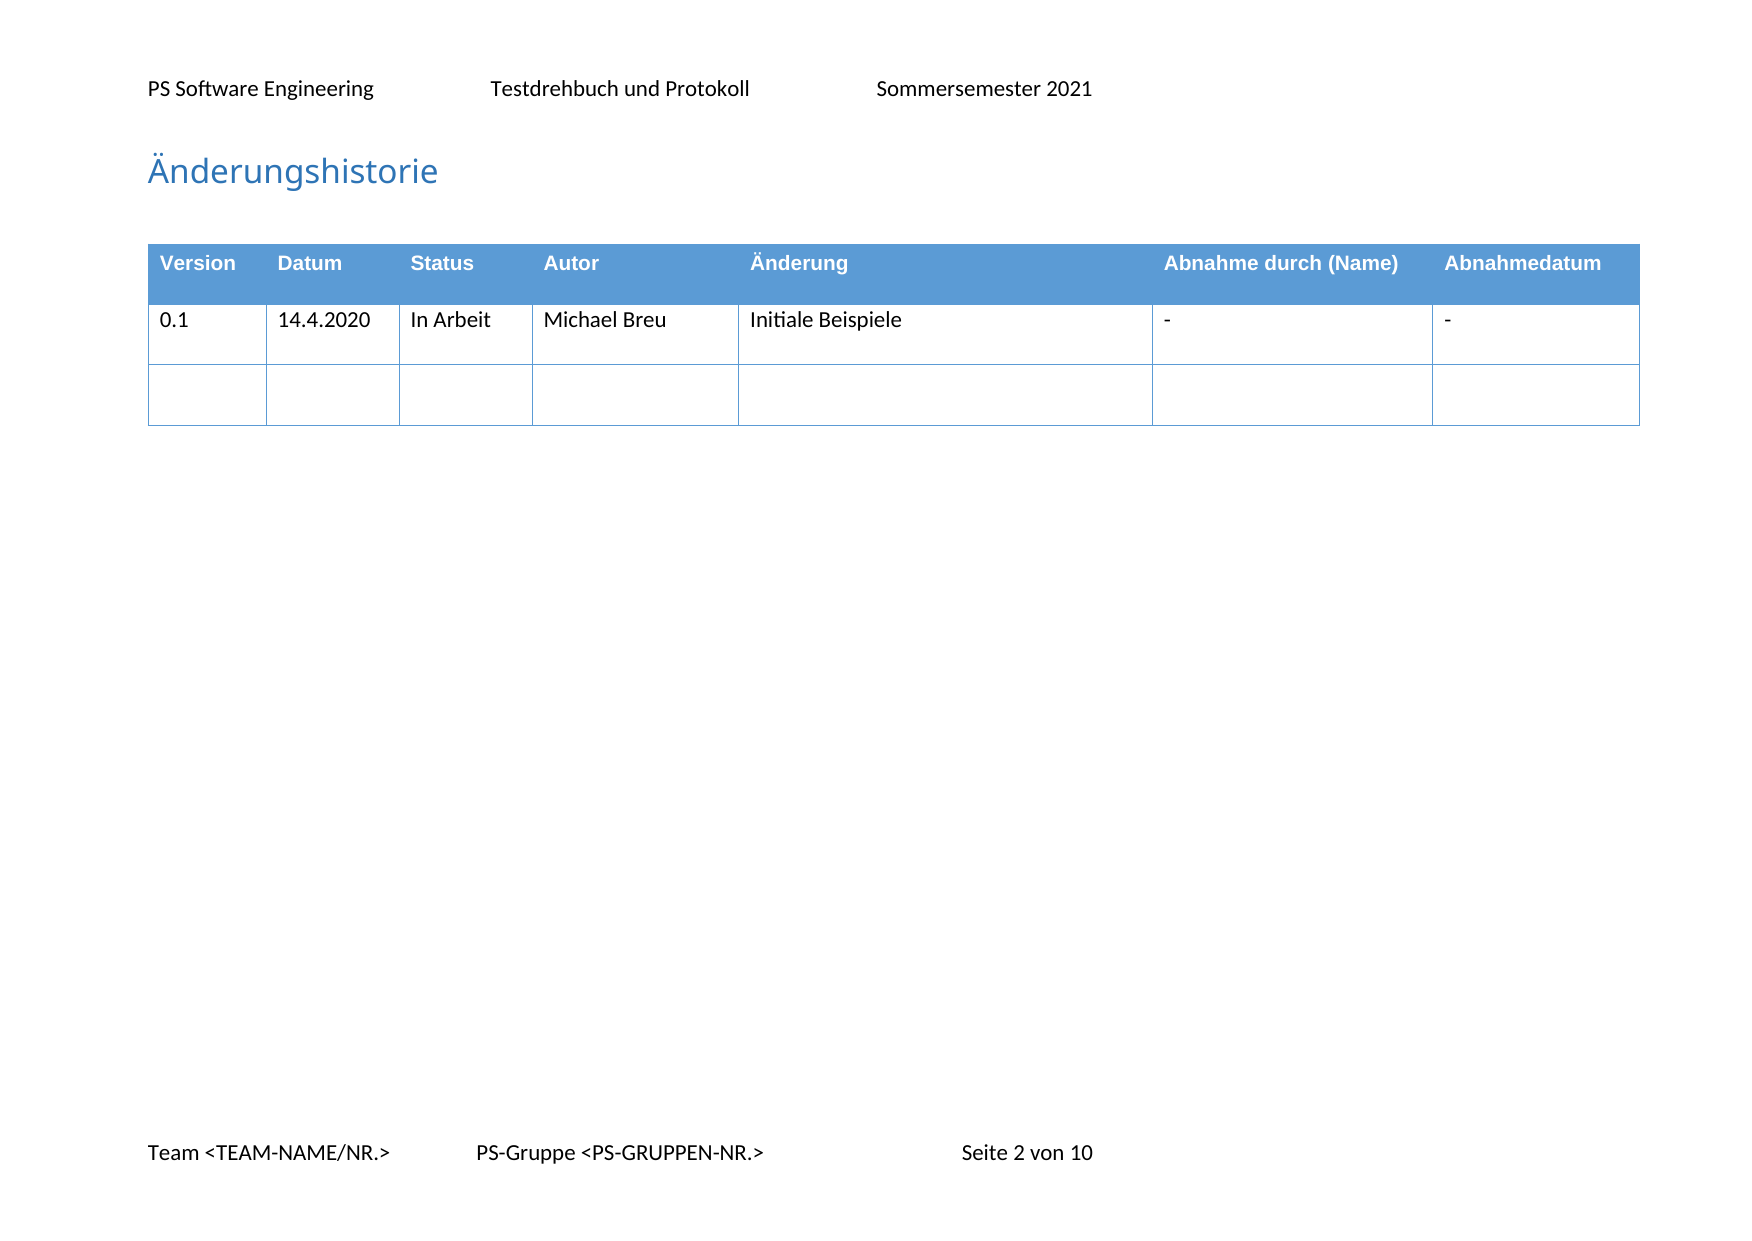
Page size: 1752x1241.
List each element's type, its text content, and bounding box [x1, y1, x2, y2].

table_cell [1433, 365, 1639, 425]
table_header Datum [267, 245, 399, 304]
table_cell Initiale Beispiele [739, 305, 1152, 364]
table_cell In Arbeit [400, 305, 532, 364]
table_header Abnahme durch (Name) [1153, 245, 1432, 304]
table_cell [739, 365, 1152, 425]
table_header Änderung [739, 245, 1152, 304]
table_header Abnahmedatum [1433, 245, 1639, 304]
table_header Status [400, 245, 532, 304]
table_cell - [1153, 305, 1432, 364]
table_cell 0.1 [149, 305, 266, 364]
text Änderungshistorie [148, 148, 1634, 193]
table_cell [149, 365, 266, 425]
table_cell [533, 365, 738, 425]
table_cell Michael Breu [533, 305, 738, 364]
table_cell [267, 365, 399, 425]
table_cell - [1433, 305, 1639, 364]
table_header Version [149, 245, 266, 304]
table_header Autor [533, 245, 738, 304]
table_cell 14.4.2020 [267, 305, 399, 364]
table_cell [400, 365, 532, 425]
table_cell [1153, 365, 1432, 425]
